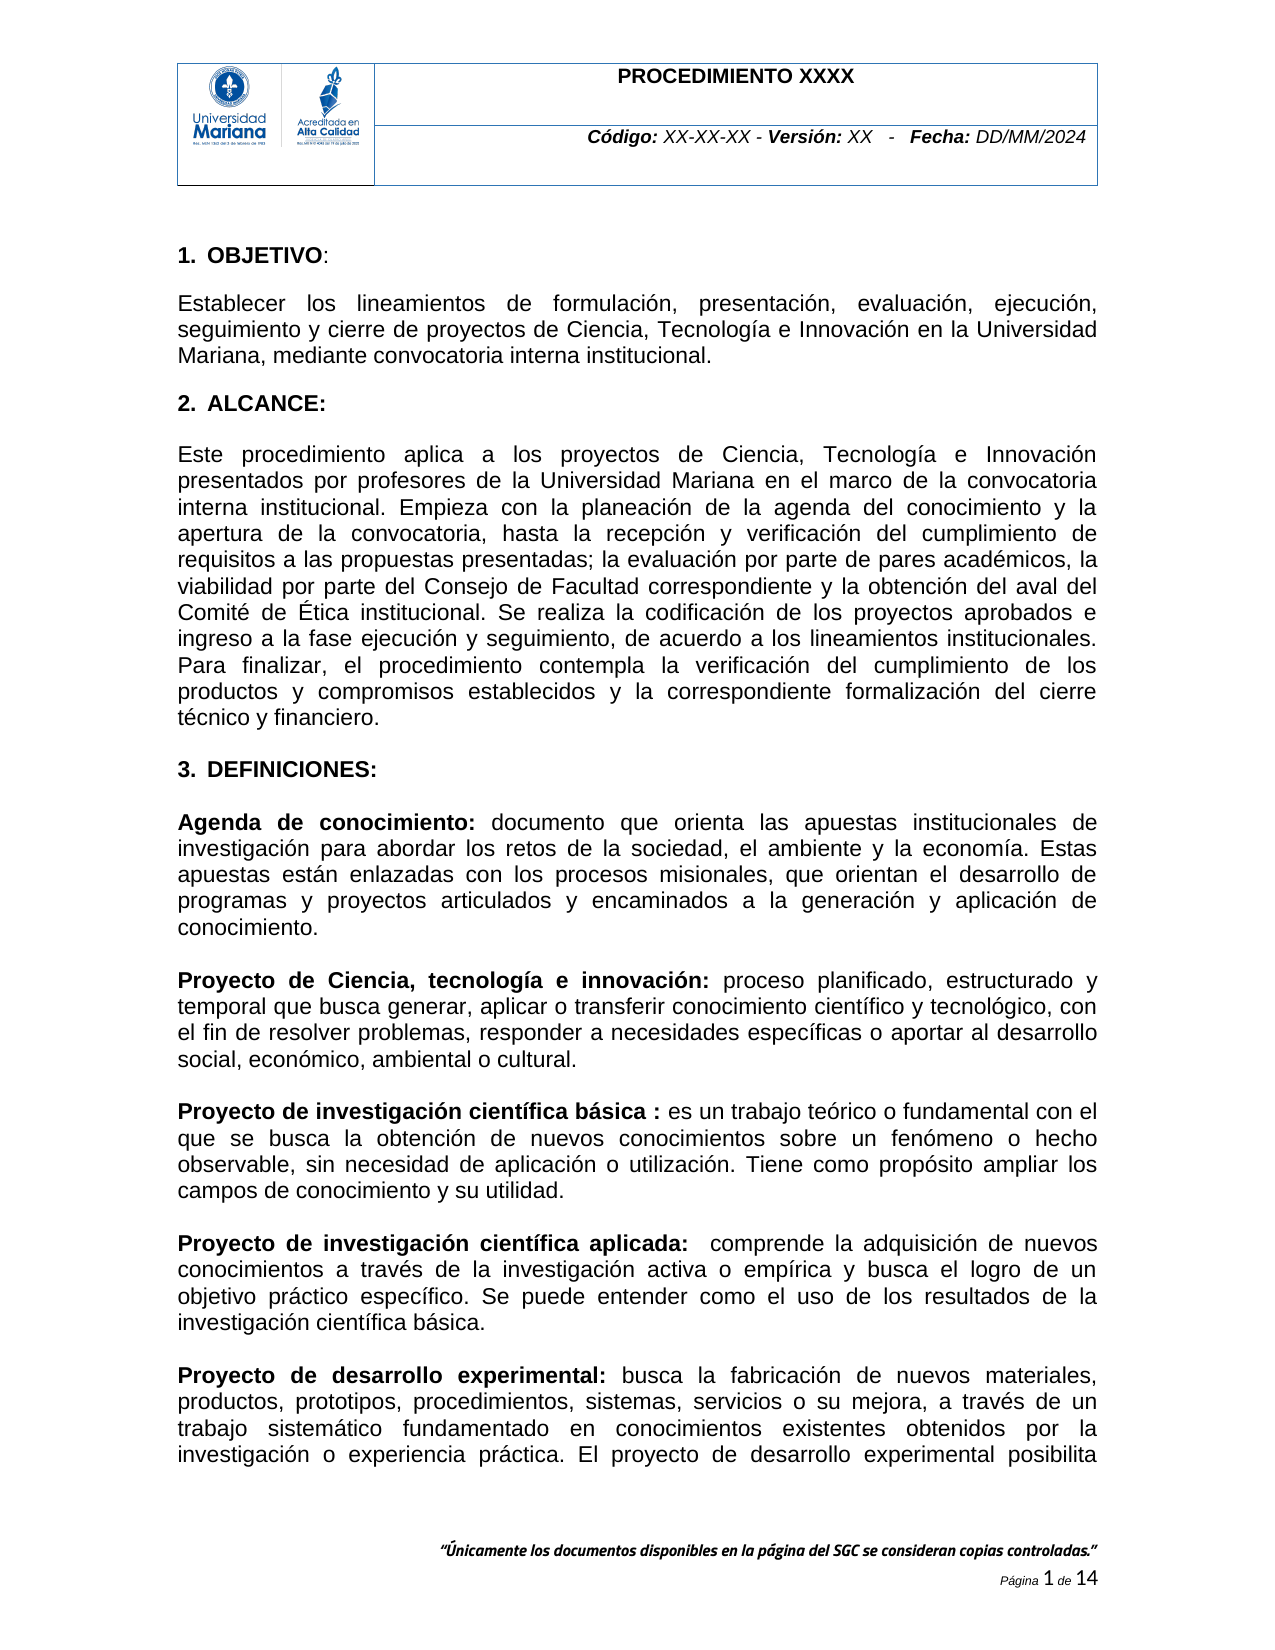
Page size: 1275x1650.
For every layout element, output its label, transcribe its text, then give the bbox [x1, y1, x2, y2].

text Establecer los lineamientos de formulación, presentación, evaluación, ejecución, seguimiento y cierre de proyectos de Ciencia, Tecnología e Innovación en la Universidad Mariana, mediante convocatoria interna institucional. [177, 289, 1098, 369]
text Proyecto de investigación científica aplicada: comprende la adquisición de nuevos conocimientos a través de la investigación activa o empírica y busca el logro de un objetivo práctico específico. Se puede entender como el uso de los resultados de la investigación científica básica. [177, 1230, 1098, 1336]
text Proyecto de investigación científica básica : es un trabajo teórico o fundamental con el que se busca la obtención de nuevos conocimientos sobre un fenómeno o hecho observable, sin necesidad de aplicación o utilización. Tiene como propósito ampliar los campos de conocimiento y su utilidad. [177, 1098, 1098, 1204]
text Agenda de conocimiento: documento que orienta las apuestas institucionales de investigación para abordar los retos de la sociedad, el ambiente y la economía. Estas apuestas están enlazadas con los procesos misionales, que orientan el desarrollo de programas y proyectos articulados y encaminados a la generación y aplicación de conocimiento. [177, 808, 1098, 940]
text Proyecto de Ciencia, tecnología e innovación: proceso planificado, estructurado y temporal que busca generar, aplicar o transferir conocimiento científico y tecnológico, con el fin de resolver problemas, responder a necesidades específicas o aportar al desarrollo social, económico, ambiental o cultural. [177, 967, 1098, 1072]
text Este procedimiento aplica a los proyectos de Ciencia, Tecnología e Innovación presentados por profesores de la Universidad Mariana en el marco de la convocatoria interna institucional. Empieza con la planeación de la agenda del conocimiento y la apertura de la convocatoria, hasta la recepción y verificación del cumplimiento de requisitos a las propuestas presentadas; la evaluación por parte de pares académicos, la viabilidad por parte del Consejo de Facultad correspondiente y la obtención del aval del Comité de Ética institucional. Se realiza la codificación de los proyectos aprobados e ingreso a la fase ejecución y seguimiento, de acuerdo a los lineamientos institucionales. Para finalizar, el procedimiento contempla la verificación del cumplimiento de los productos y compromisos establecidos y la correspondiente formalización del cierre técnico y financiero. [177, 441, 1098, 731]
picture [193, 63, 359, 147]
list DEFINICIONES: [177, 756, 1098, 782]
list ALCANCE: [177, 389, 1098, 416]
list OBJETIVO: [177, 242, 1098, 269]
